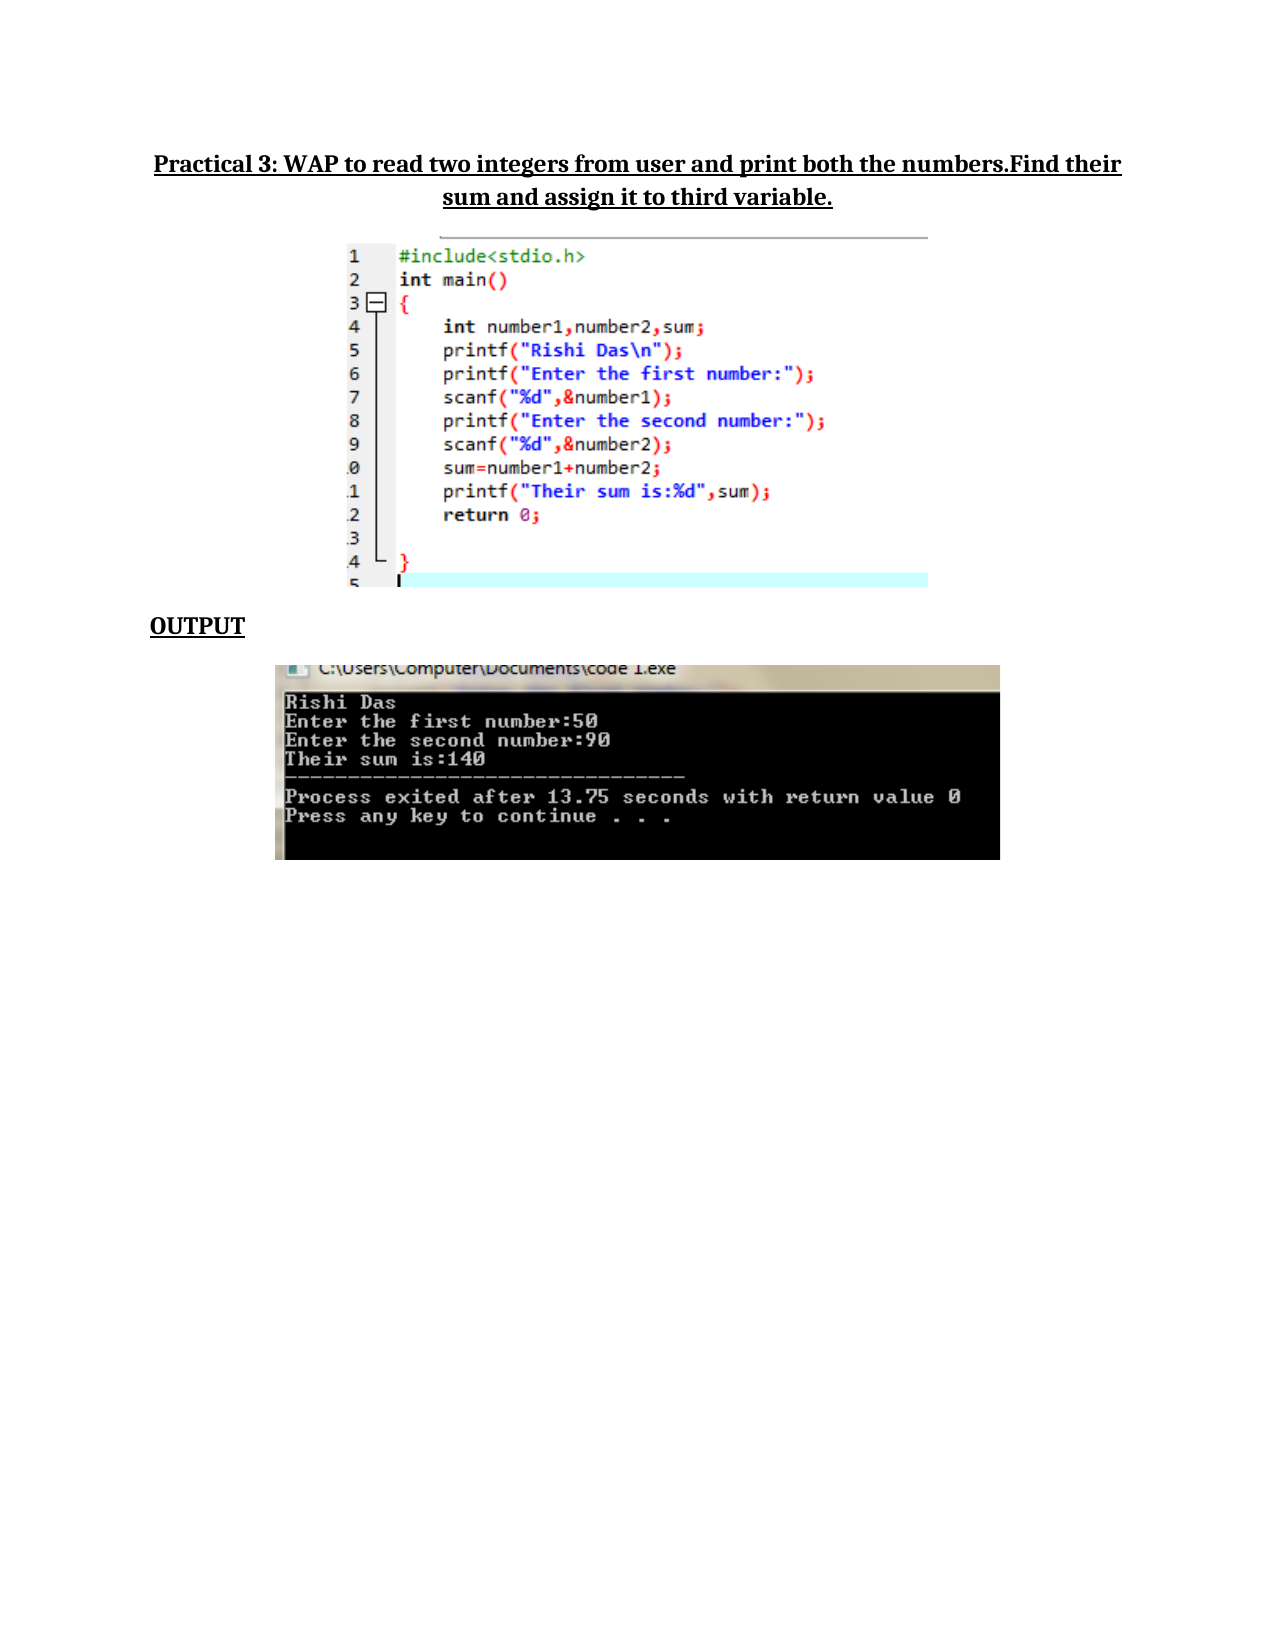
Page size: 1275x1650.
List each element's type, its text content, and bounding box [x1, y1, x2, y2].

text Practical 3: WAP to read two integers from user and print both the numbers.Find their sum and assign it to third variable. [150, 150, 1125, 212]
picture [275, 665, 1001, 860]
text OUTPUT [150, 612, 1125, 641]
picture [346, 236, 929, 587]
